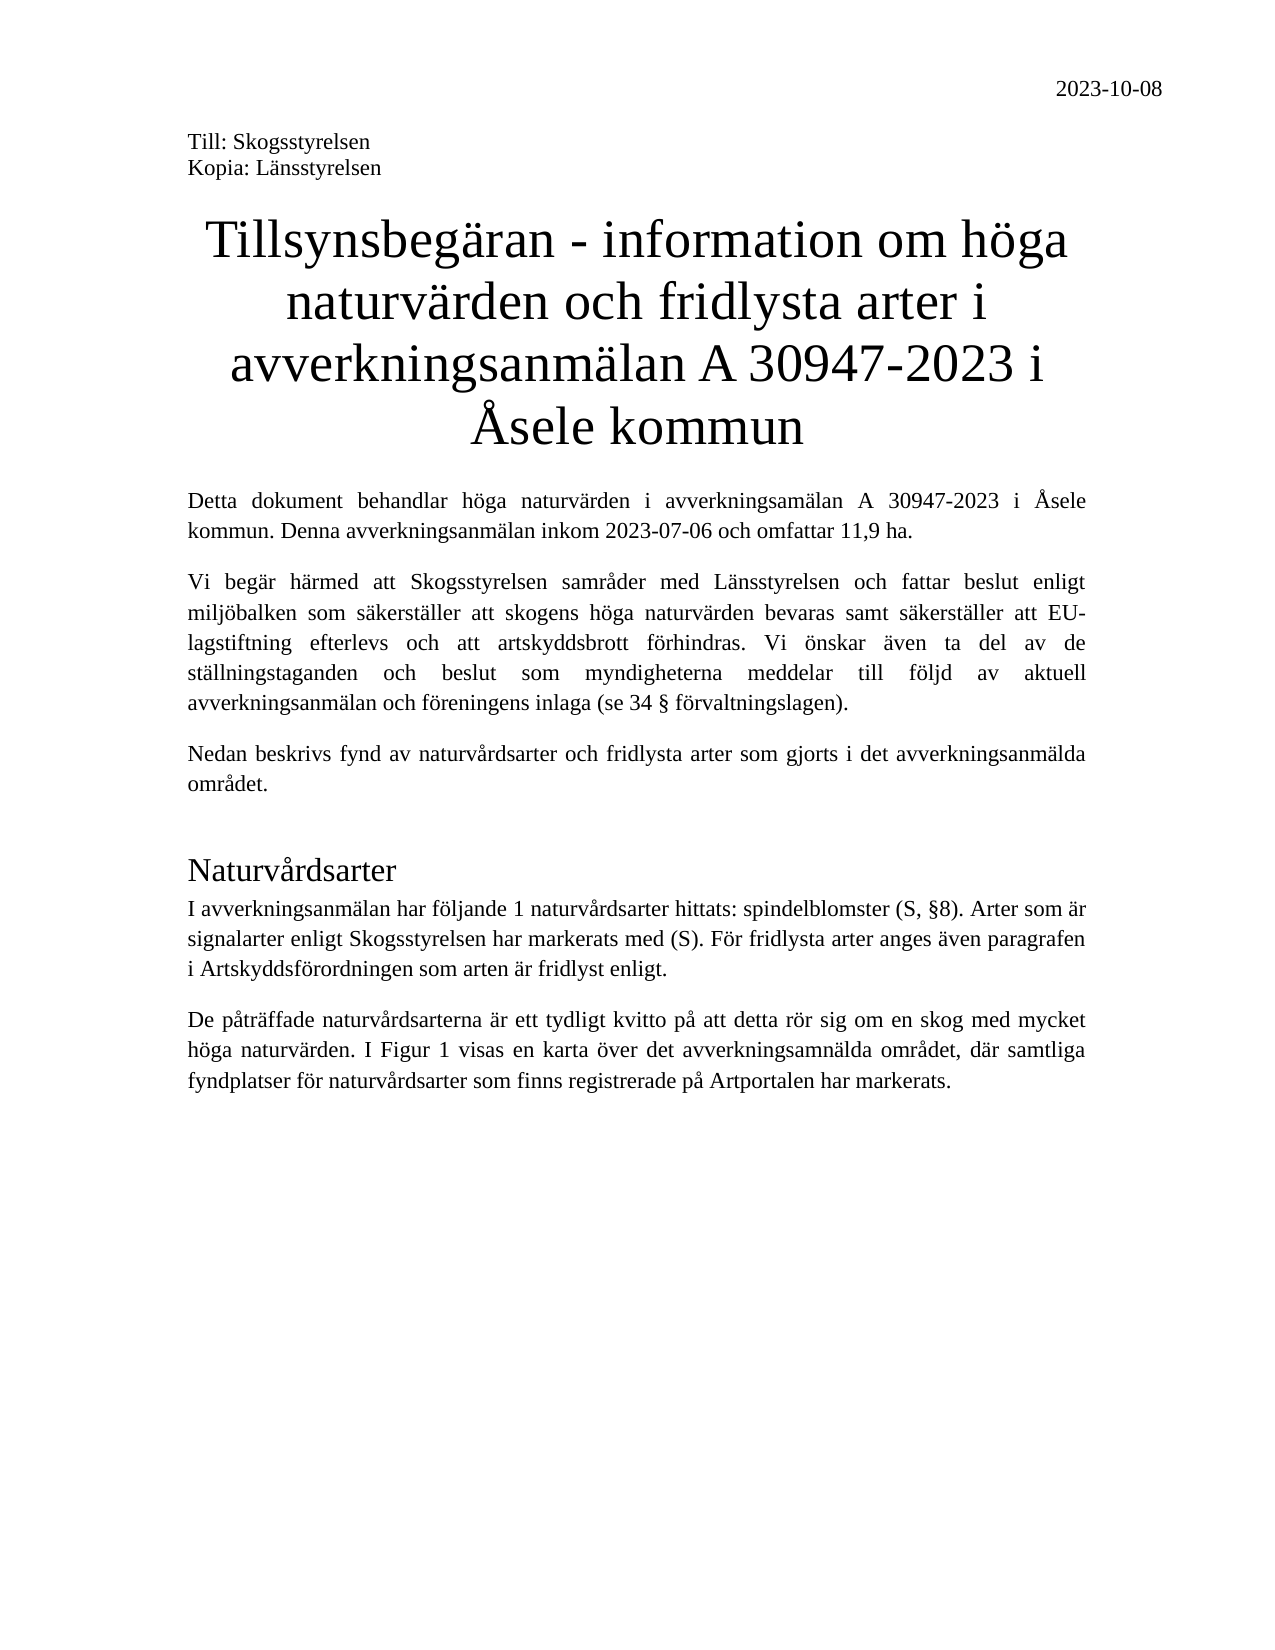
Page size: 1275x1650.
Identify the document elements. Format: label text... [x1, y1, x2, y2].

title Tillsynsbegäran - information om höga naturvärden och fridlysta arter i avverkningsanmälan A 30947-2023 i Åsele kommun [187, 207, 1087, 456]
text I avverkningsanmälan har följande 1 naturvårdsarter hittats: spindelblomster (S, §8). Arter som är signalarter enligt Skogsstyrelsen har markerats med (S). För fridlysta arter anges även paragrafen i Artskyddsförordningen som arten är fridlyst enligt. [187, 895, 1087, 982]
subtitle Naturvårdsarter [187, 851, 1087, 889]
text De påträffade naturvårdsarterna är ett tydligt kvitto på att detta rör sig om en skog med mycket höga naturvärden. I Figur 1 visas en karta över det avverkningsamnälda området, där samtliga fyndplatser för naturvårdsarter som finns registrerade på Artportalen har markerats. [187, 1006, 1087, 1093]
text Vi begär härmed att Skogsstyrelsen samråder med Länsstyrelsen och fattar beslut enligt miljöbalken som säkerställer att skogens höga naturvärden bevaras samt säkerställer att EU-lagstiftning efterlevs och att artskyddsbrott förhindras. Vi önskar även ta del av de ställningstaganden och beslut som myndigheterna meddelar till följd av aktuell avverkningsanmälan och föreningens inlaga (se 34 § förvaltningslagen). [187, 568, 1087, 716]
text Detta dokument behandlar höga naturvärden i avverkningsamälan A 30947-2023 i Åsele kommun. Denna avverkningsanmälan inkom 2023-07-06 och omfattar 11,9 ha. [187, 487, 1087, 544]
text Nedan beskrivs fynd av naturvårdsarter och fridlysta arter som gjorts i det avverkningsanmälda området. [187, 740, 1087, 797]
